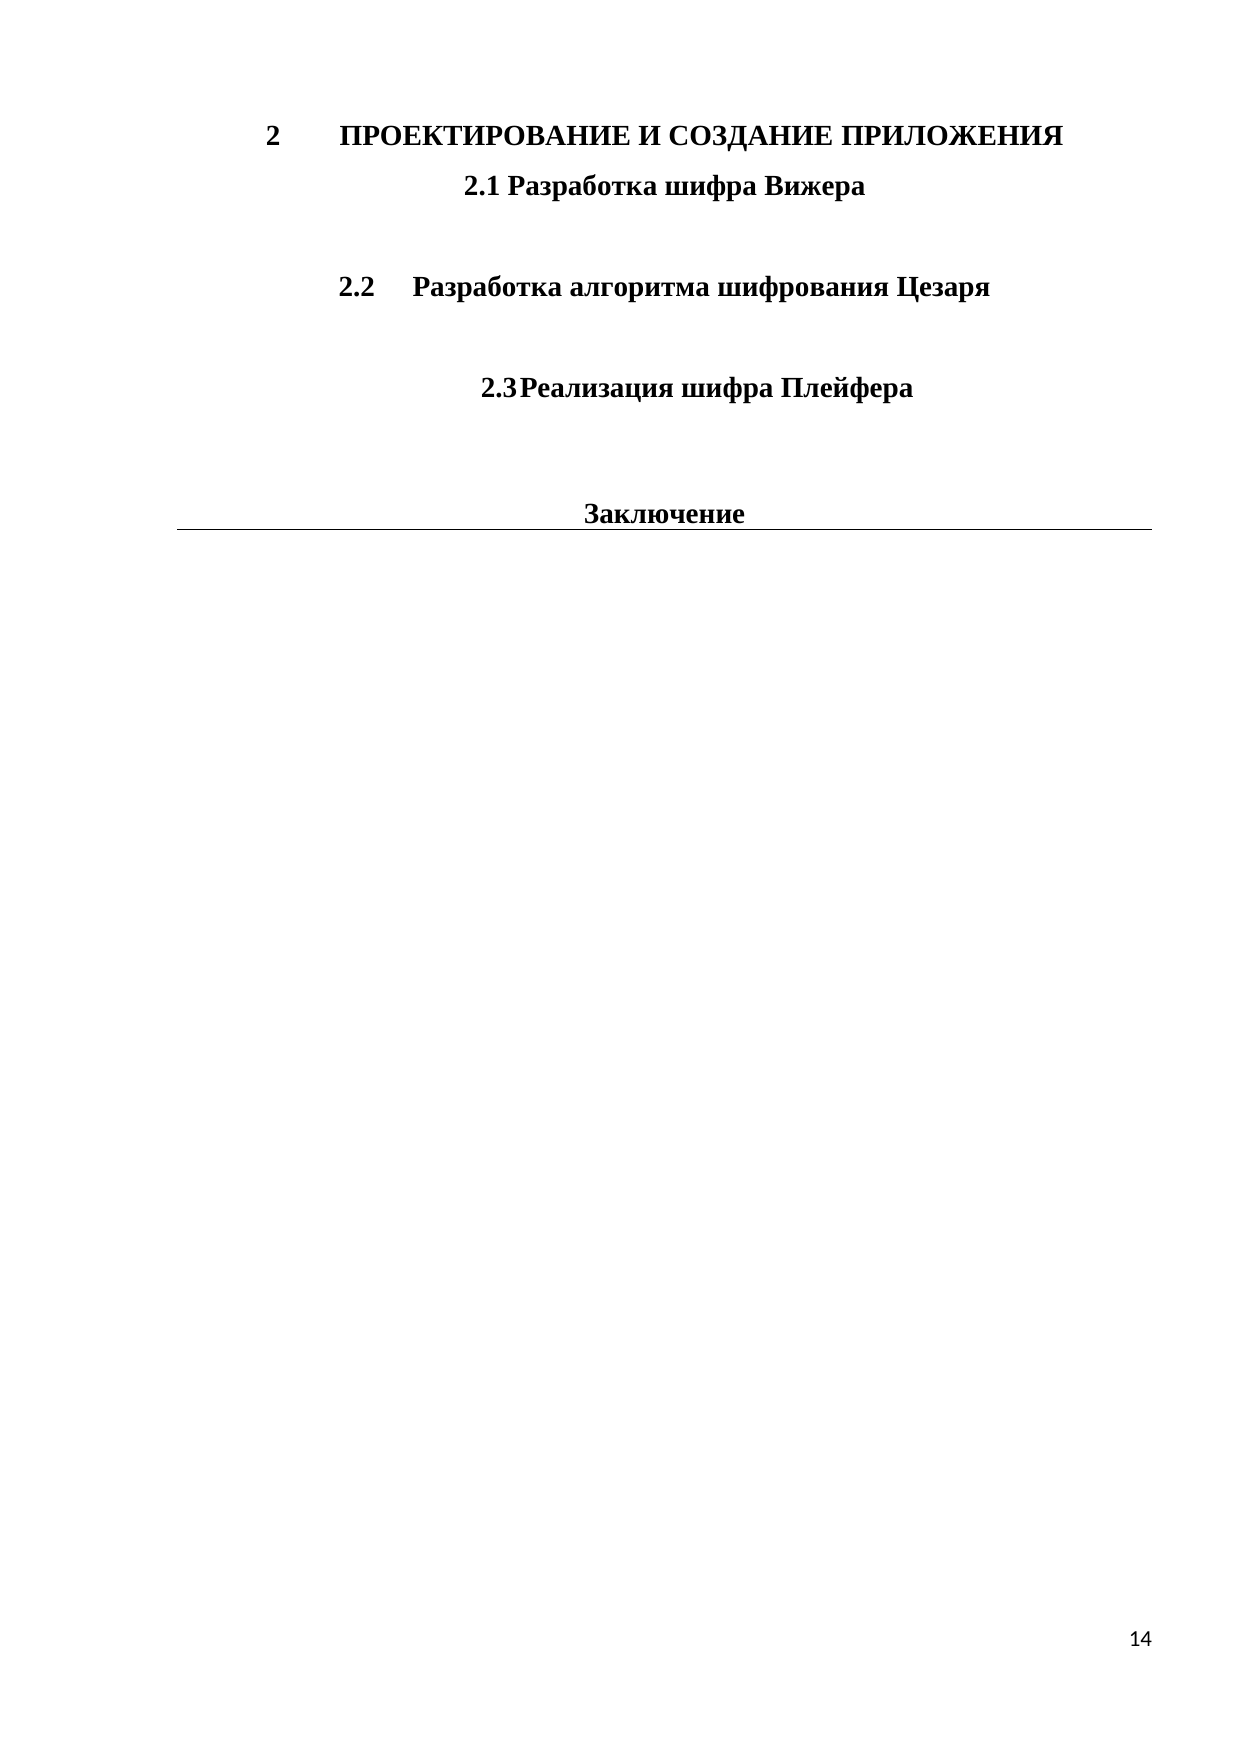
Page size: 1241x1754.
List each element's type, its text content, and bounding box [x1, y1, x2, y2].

list ПРОЕКТИРОВАНИЕ И СОЗДАНИЕ ПРИЛОЖЕНИЯ [177, 118, 1152, 152]
subtitle 2.1 Разработка шифра Вижера [177, 168, 1152, 202]
subtitle Заключение [177, 496, 1152, 529]
subtitle Реализация шифра Плейфера [242, 370, 1152, 403]
list Разработка алгоритма шифрования Цезаря [177, 269, 1152, 303]
